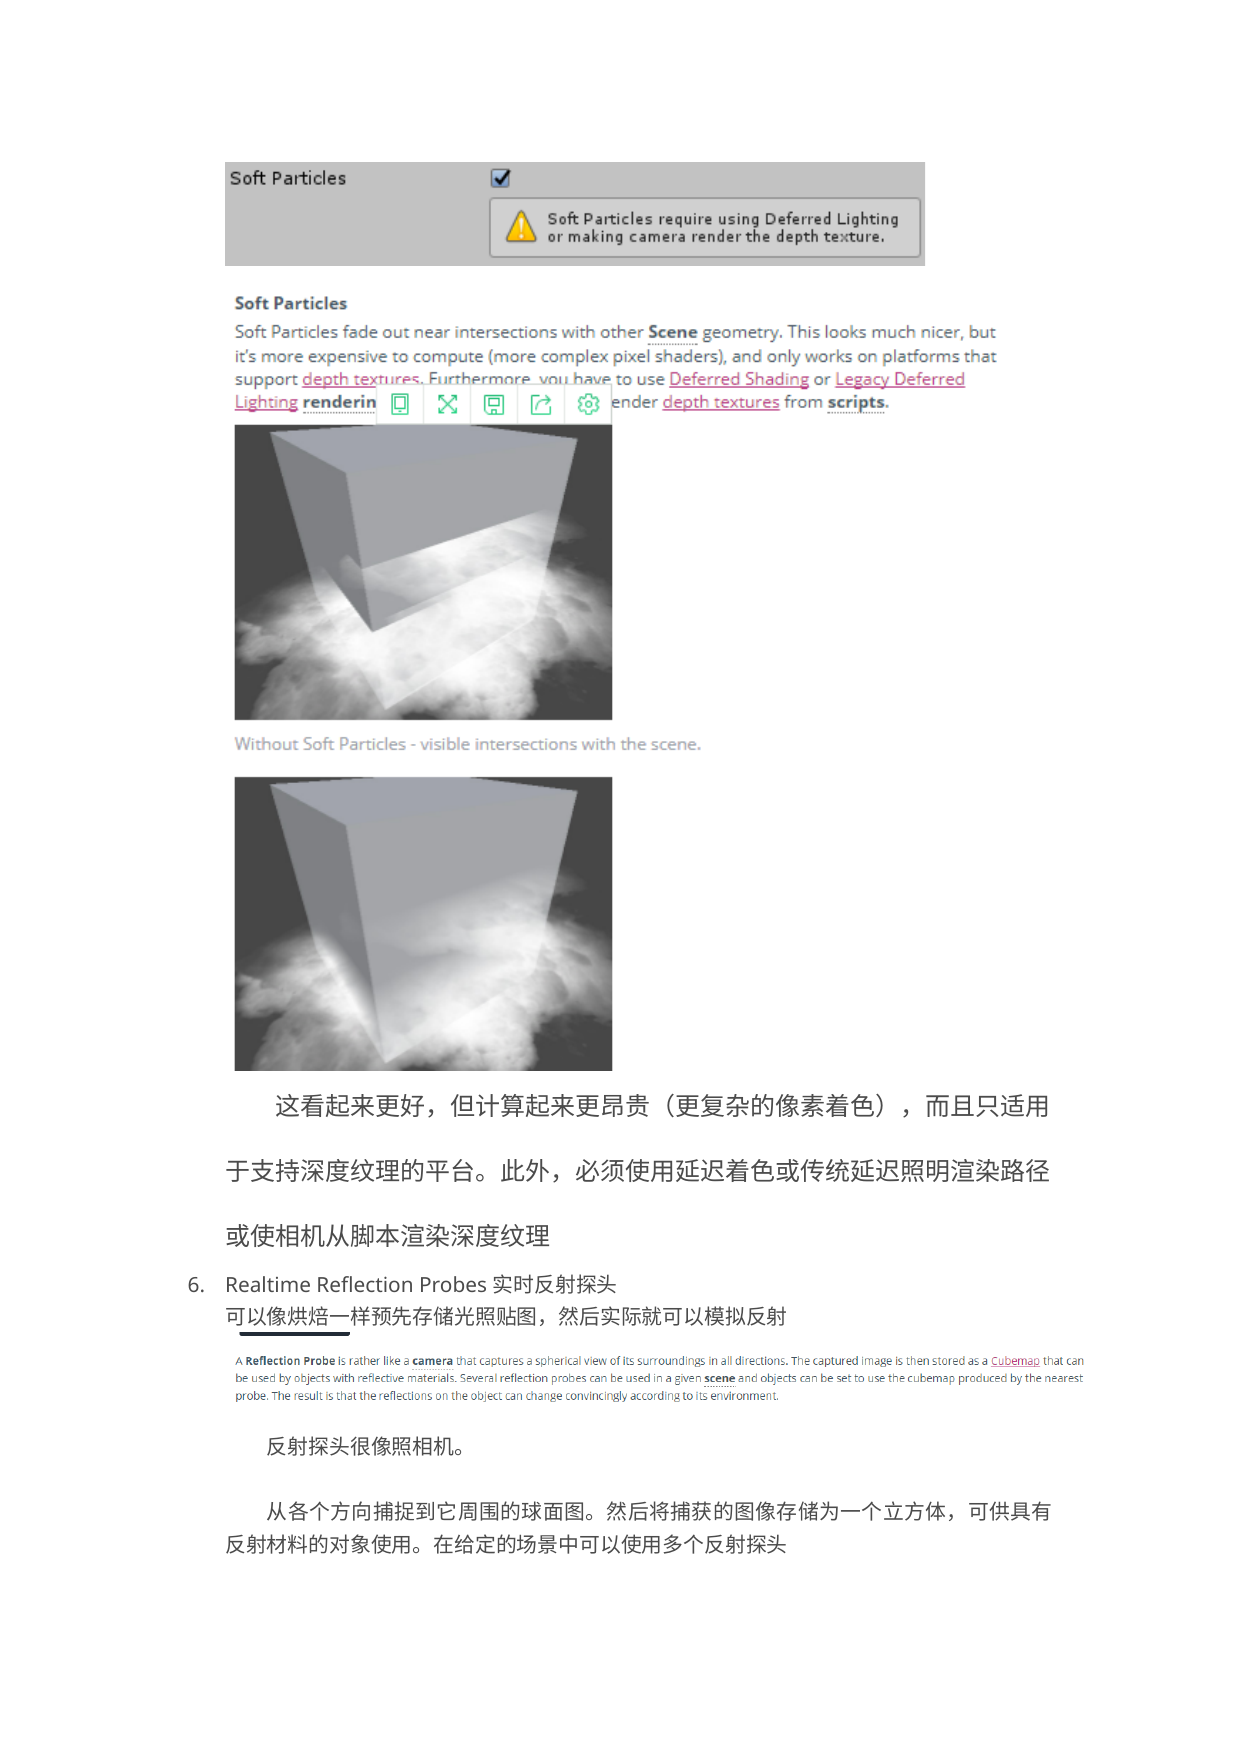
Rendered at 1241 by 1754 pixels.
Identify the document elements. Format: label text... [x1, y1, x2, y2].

picture [225, 162, 926, 266]
list 从各个方向捕捉到它周围的球面图。然后将捕获的图像存储为一个立方体，可供具有反射材料的对象使用。在给定的场景中可以使用多个反射探头 [225, 1494, 1053, 1559]
list Realtime Reflection Probes 实时反射探头 [187, 1267, 1053, 1299]
list 这看起来更好，但计算起来更昂贵（更复杂的像素着色），而且只适用于支持深度纹理的平台。此外，必须使用延迟着色或传统延迟照明渲染路径或使相机从脚本渲染深度纹理 [225, 1072, 1053, 1151]
list 可以像烘焙一样预先存储光照贴图，然后实际就可以模拟反射 [225, 1299, 1053, 1332]
list 反射探头很像照相机。 [225, 1429, 1053, 1462]
picture [225, 292, 1091, 1071]
picture [225, 1332, 1091, 1409]
list 这看起来更好，但计算起来更昂贵（更复杂的像素着色），而且只适用于支持深度纹理的平台。此外，必须使用延迟着色或传统延迟照明渲染路径或使相机从脚本渲染深度纹理 [225, 1188, 1053, 1267]
